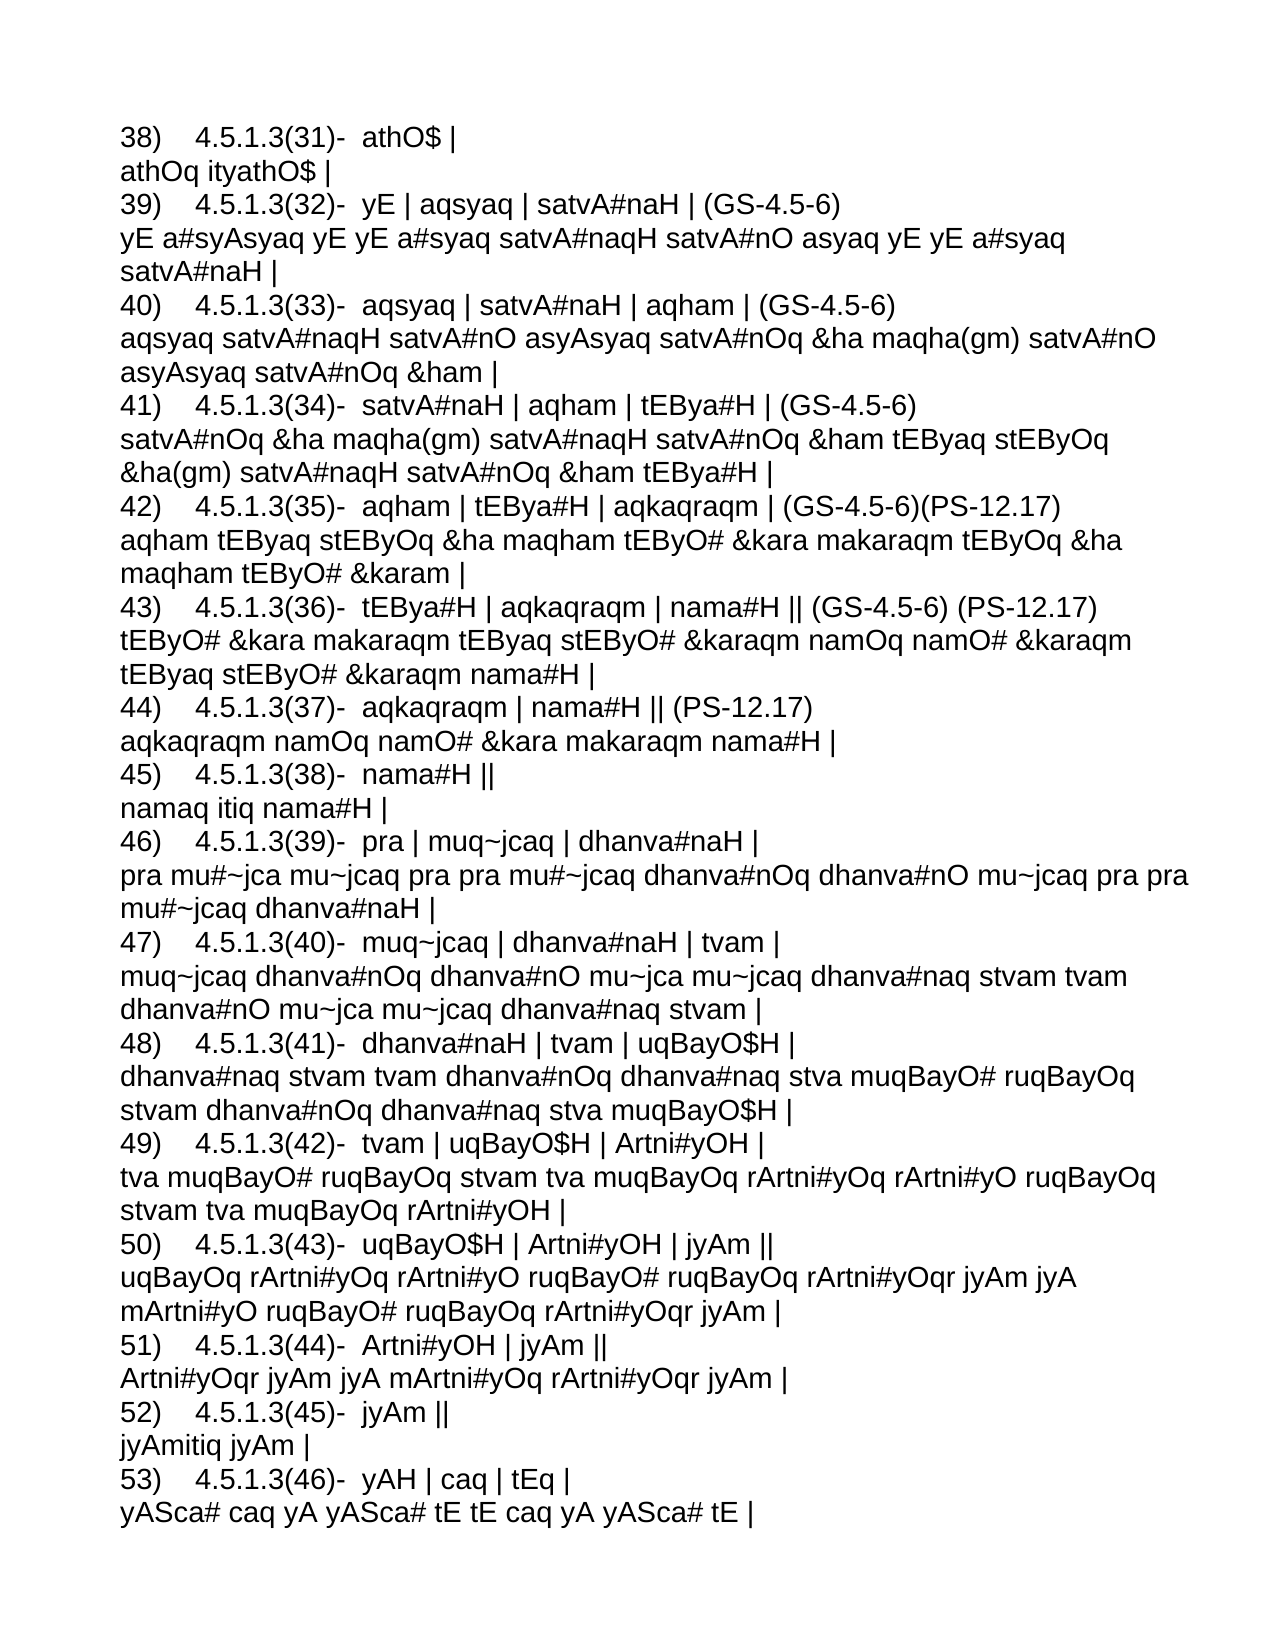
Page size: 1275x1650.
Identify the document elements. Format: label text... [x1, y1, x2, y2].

text jyAmitiq jyAm | [120, 1428, 1200, 1462]
text pra mu#~jca mu~jcaq pra pra mu#~jcaq dhanva#nOq dhanva#nO mu~jcaq pra pra mu#~jcaq dhanva#naH | [120, 858, 1200, 925]
text Artni#yOqr jyAm jyA mArtni#yOq rArtni#yOqr jyAm | [120, 1361, 1200, 1394]
text 45) 4.5.1.3(38)- nama#H || [120, 757, 1200, 791]
text aqsyaq satvA#naqH satvA#nO asyAsyaq satvA#nOq &ha maqha(gm) satvA#nO asyAsyaq satvA#nOq &ham | [120, 321, 1200, 388]
text 38) 4.5.1.3(31)- athO$ | [120, 120, 1200, 153]
text dhanva#naq stvam tvam dhanva#nOq dhanva#naq stva muqBayO# ruqBayOq stvam dhanva#nOq dhanva#naq stva muqBayO$H | [120, 1059, 1200, 1126]
text 48) 4.5.1.3(41)- dhanva#naH | tvam | uqBayO$H | [120, 1026, 1200, 1059]
text aqkaqraqm namOq namO# &kara makaraqm nama#H | [120, 724, 1200, 757]
text 46) 4.5.1.3(39)- pra | muq~jcaq | dhanva#naH | [120, 824, 1200, 858]
text satvA#nOq &ha maqha(gm) satvA#naqH satvA#nOq &ham tEByaq stEByOq &ha(gm) satvA#naqH satvA#nOq &ham tEBya#H | [120, 422, 1200, 489]
text namaq itiq nama#H | [120, 791, 1200, 824]
text 52) 4.5.1.3(45)- jyAm || [120, 1394, 1200, 1428]
text muq~jcaq dhanva#nOq dhanva#nO mu~jca mu~jcaq dhanva#naq stvam tvam dhanva#nO mu~jca mu~jcaq dhanva#naq stvam | [120, 958, 1200, 1026]
text aqham tEByaq stEByOq &ha maqham tEByO# &kara makaraqm tEByOq &ha maqham tEByO# &karam | [120, 522, 1200, 589]
text 50) 4.5.1.3(43)- uqBayO$H | Artni#yOH | jyAm || [120, 1227, 1200, 1260]
text yASca# caq yA yASca# tE tE caq yA yASca# tE | [120, 1495, 1200, 1529]
text uqBayOq rArtni#yOq rArtni#yO ruqBayO# ruqBayOq rArtni#yOqr jyAm jyA mArtni#yO ruqBayO# ruqBayOq rArtni#yOqr jyAm | [120, 1260, 1200, 1327]
text 44) 4.5.1.3(37)- aqkaqraqm | nama#H || (PS-12.17) [120, 690, 1200, 724]
text yE a#syAsyaq yE yE a#syaq satvA#naqH satvA#nO asyaq yE yE a#syaq satvA#naH | [120, 221, 1200, 288]
text 43) 4.5.1.3(36)- tEBya#H | aqkaqraqm | nama#H || (GS-4.5-6) (PS-12.17) [120, 589, 1200, 623]
text 47) 4.5.1.3(40)- muq~jcaq | dhanva#naH | tvam | [120, 925, 1200, 958]
text tEByO# &kara makaraqm tEByaq stEByO# &karaqm namOq namO# &karaqm tEByaq stEByO# &karaqm nama#H | [120, 623, 1200, 690]
text tva muqBayO# ruqBayOq stvam tva muqBayOq rArtni#yOq rArtni#yO ruqBayOq stvam tva muqBayOq rArtni#yOH | [120, 1160, 1200, 1227]
text 41) 4.5.1.3(34)- satvA#naH | aqham | tEBya#H | (GS-4.5-6) [120, 388, 1200, 422]
text 49) 4.5.1.3(42)- tvam | uqBayO$H | Artni#yOH | [120, 1126, 1200, 1160]
text 42) 4.5.1.3(35)- aqham | tEBya#H | aqkaqraqm | (GS-4.5-6)(PS-12.17) [120, 489, 1200, 522]
text 39) 4.5.1.3(32)- yE | aqsyaq | satvA#naH | (GS-4.5-6) [120, 187, 1200, 221]
text 51) 4.5.1.3(44)- Artni#yOH | jyAm || [120, 1327, 1200, 1361]
text 53) 4.5.1.3(46)- yAH | caq | tEq | [120, 1462, 1200, 1495]
text 40) 4.5.1.3(33)- aqsyaq | satvA#naH | aqham | (GS-4.5-6) [120, 288, 1200, 321]
text athOq ityathO$ | [120, 153, 1200, 187]
